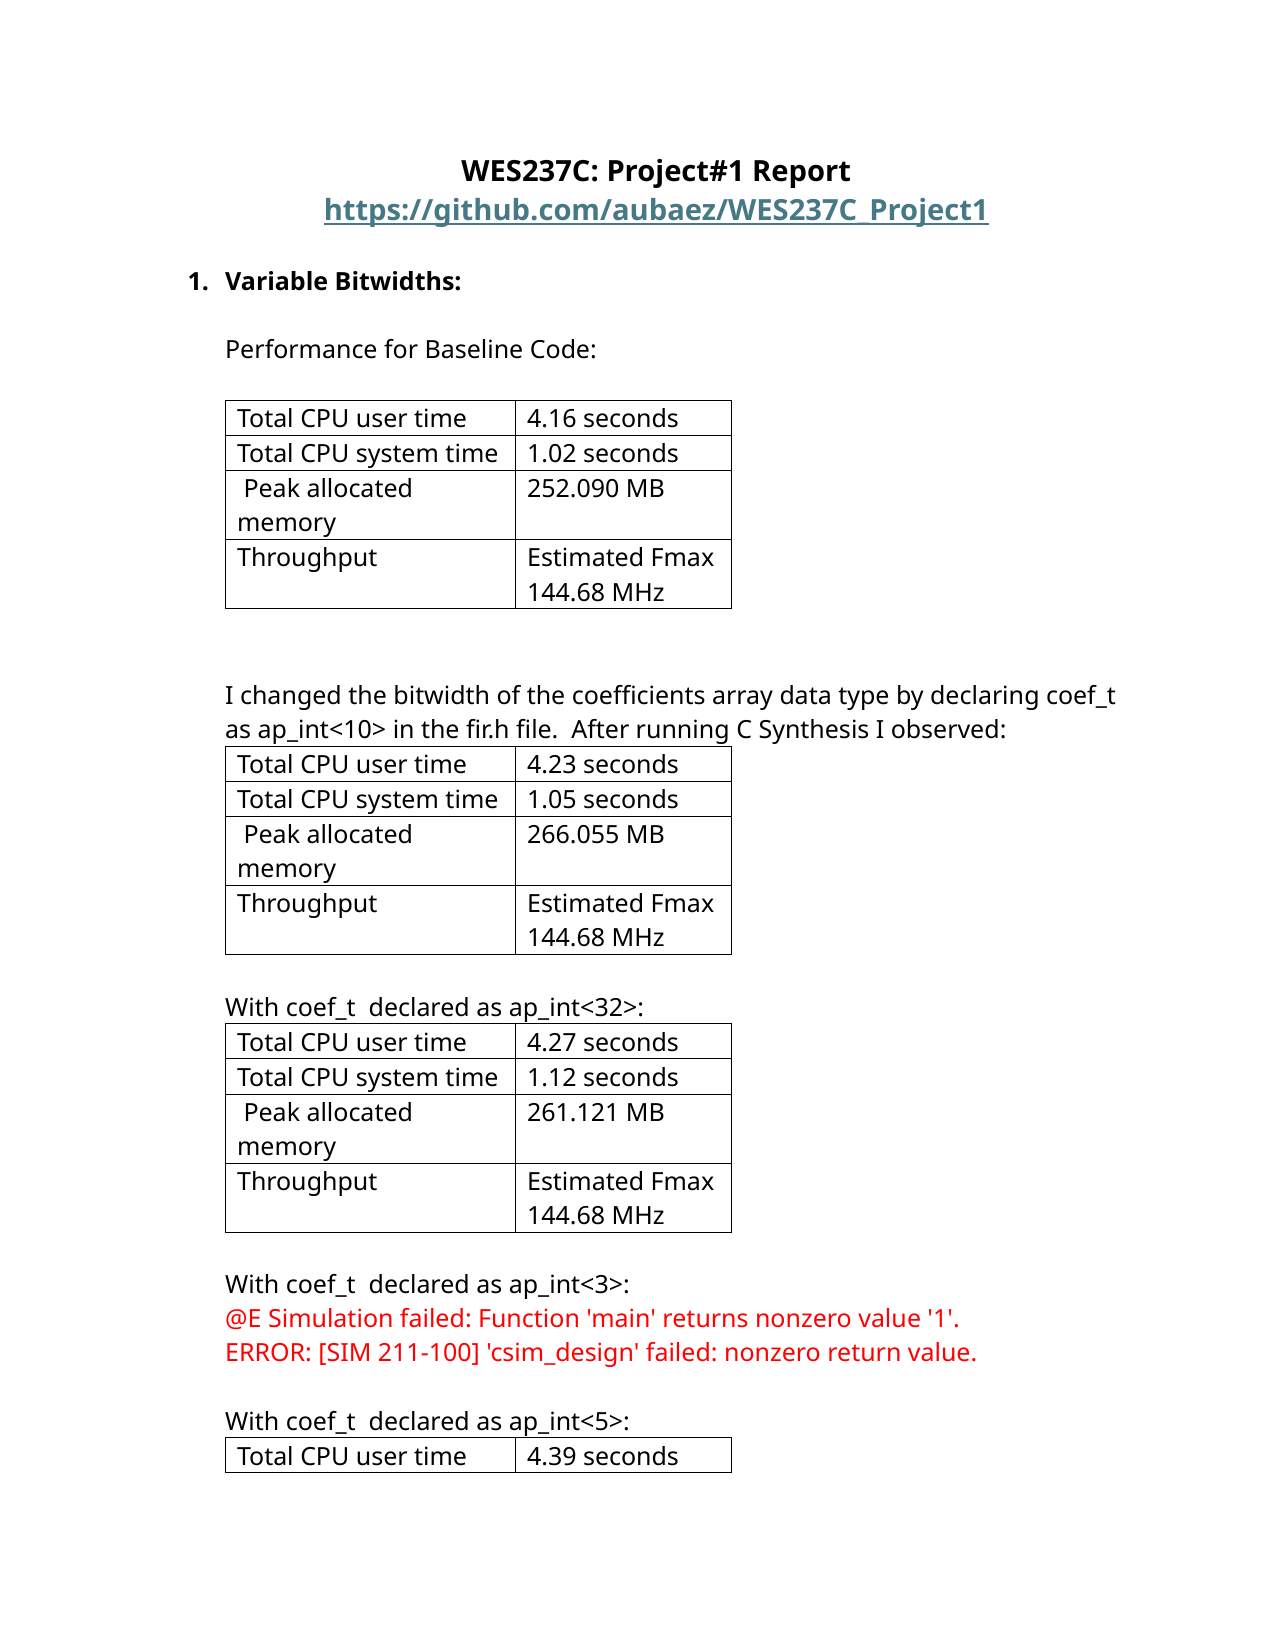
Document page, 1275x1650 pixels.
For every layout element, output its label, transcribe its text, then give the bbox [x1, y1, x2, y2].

table_header Total CPU user time [226, 747, 515, 781]
text @E Simulation failed: Function 'main' returns nonzero value '1'. [150, 1301, 1125, 1335]
table_cell Throughput [226, 1164, 515, 1232]
table_cell Peak allocated memory [226, 1095, 515, 1163]
table_header 4.16 seconds [516, 401, 731, 435]
table_cell 261.121 MB [516, 1095, 731, 1163]
text With coef_t declared as ap_int<3>: [150, 1267, 1125, 1301]
list I changed the bitwidth of the coefficients array data type by declaring coef_t as ap_int<10> in the fir.h file. After running C Synthesis I observed: [225, 677, 1125, 746]
table_cell 1.05 seconds [516, 782, 731, 816]
table_header Total CPU user time [226, 1024, 515, 1058]
list Variable Bitwidths: [187, 263, 1125, 297]
table_cell Throughput [226, 886, 515, 954]
text ERROR: [SIM 211-100] 'csim_design' failed: nonzero return value. [150, 1335, 1125, 1369]
table_cell Peak allocated memory [226, 817, 515, 885]
table_cell 1.02 seconds [516, 436, 731, 470]
table_cell Estimated Fmax 144.68 MHz [516, 886, 731, 954]
table_cell Total CPU system time [226, 436, 515, 470]
table_header Total CPU user time [226, 401, 515, 435]
text https://github.com/aubaez/WES237C_Project1 [187, 190, 1125, 229]
text With coef_t declared as ap_int<5>: [150, 1403, 1125, 1437]
table_header 4.39 seconds [516, 1438, 731, 1472]
table_cell Estimated Fmax 144.68 MHz [516, 540, 731, 608]
table_cell Peak allocated memory [226, 471, 515, 539]
table_cell Estimated Fmax 144.68 MHz [516, 1164, 731, 1232]
table_header 4.27 seconds [516, 1024, 731, 1058]
table_cell 252.090 MB [516, 471, 731, 539]
table_cell Throughput [226, 540, 515, 608]
text With coef_t declared as ap_int<32>: [150, 989, 1125, 1023]
table_cell 1.12 seconds [516, 1059, 731, 1093]
table_header 4.23 seconds [516, 747, 731, 781]
text Performance for Baseline Code: [225, 332, 1125, 366]
table_cell 266.055 MB [516, 817, 731, 885]
table_cell Total CPU system time [226, 782, 515, 816]
table_cell Total CPU system time [226, 1059, 515, 1093]
text WES237C: Project#1 Report [187, 150, 1125, 190]
table_header Total CPU user time [226, 1438, 515, 1472]
